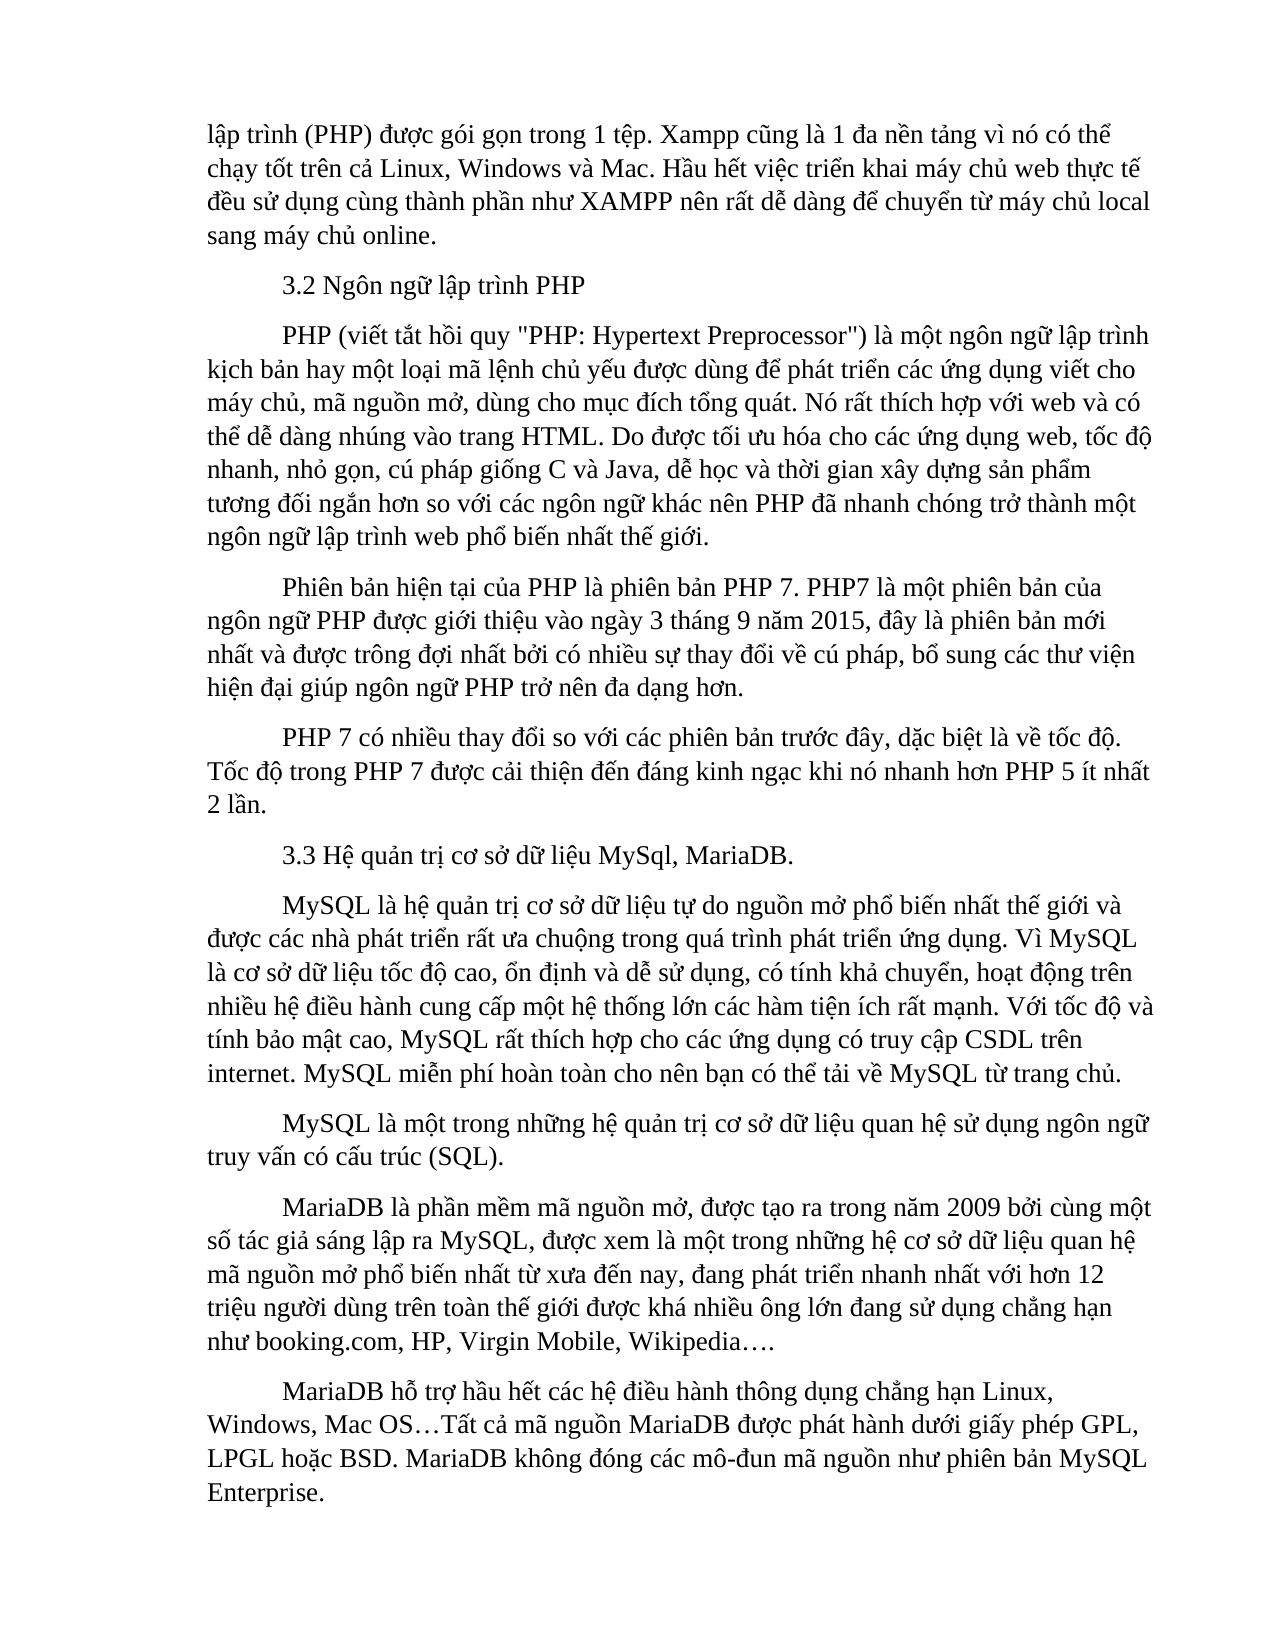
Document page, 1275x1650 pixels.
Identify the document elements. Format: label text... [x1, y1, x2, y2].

text Phiên bản hiện tại của PHP là phiên bản PHP 7. PHP7 là một phiên bản của ngôn ngữ PHP được giới thiệu vào ngày 3 tháng 9 năm 2015, đây là phiên bản mới nhất và được trông đợi nhất bởi có nhiều sự thay đổi về cú pháp, bổ sung các thư viện hiện đại giúp ngôn ngữ PHP trở nên đa dạng hơn. [207, 571, 1157, 702]
text PHP 7 có nhiều thay đổi so với các phiên bản trước đây, dặc biệt là về tốc độ. Tốc độ trong PHP 7 được cải thiện đến đáng kinh ngạc khi nó nhanh hơn PHP 5 ít nhất 2 lần. [207, 721, 1157, 820]
text MySQL là một trong những hệ quản trị cơ sở dữ liệu quan hệ sử dụng ngôn ngữ truy vấn có cấu trúc (SQL). [207, 1107, 1157, 1172]
text 3.3 Hệ quản trị cơ sở dữ liệu MySql, MariaDB. [207, 839, 1157, 870]
text 3.2 Ngôn ngữ lập trình PHP [207, 269, 1157, 300]
text MariaDB là phần mềm mã nguồn mở, được tạo ra trong năm 2009 bởi cùng một số tác giả sáng lập ra MySQL, được xem là một trong những hệ cơ sở dữ liệu quan hệ mã nguồn mở phổ biến nhất từ xưa đến nay, đang phát triển nhanh nhất với hơn 12 triệu người dùng trên toàn thế giới được khá nhiều ông lớn đang sử dụng chẳng hạn như booking.com, HP, Virgin Mobile, Wikipedia…. [207, 1191, 1157, 1356]
text PHP (viết tắt hồi quy "PHP: Hypertext Preprocessor") là một ngôn ngữ lập trình kịch bản hay một loại mã lệnh chủ yếu được dùng để phát triển các ứng dụng viết cho máy chủ, mã nguồn mở, dùng cho mục đích tổng quát. Nó rất thích hợp với web và có thể dễ dàng nhúng vào trang HTML. Do được tối ưu hóa cho các ứng dụng web, tốc độ nhanh, nhỏ gọn, cú pháp giống C và Java, dễ học và thời gian xây dựng sản phẩm tương đối ngắn hơn so với các ngôn ngữ khác nên PHP đã nhanh chóng trở thành một ngôn ngữ lập trình web phổ biến nhất thế giới. [207, 319, 1157, 552]
text MySQL là hệ quản trị cơ sở dữ liệu tự do nguồn mở phổ biến nhất thế giới và được các nhà phát triển rất ưa chuộng trong quá trình phát triển ứng dụng. Vì MySQL là cơ sở dữ liệu tốc độ cao, ổn định và dễ sử dụng, có tính khả chuyển, hoạt động trên nhiều hệ điều hành cung cấp một hệ thống lớn các hàm tiện ích rất mạnh. Với tốc độ và tính bảo mật cao, MySQL rất thích hợp cho các ứng dụng có truy cập CSDL trên internet. MySQL miễn phí hoàn toàn cho nên bạn có thể tải về MySQL từ trang chủ. [207, 889, 1157, 1088]
text MariaDB hỗ trợ hầu hết các hệ điều hành thông dụng chẳng hạn Linux, Windows, Mac OS…Tất cả mã nguồn MariaDB được phát hành dưới giấy phép GPL, LPGL hoặc BSD. MariaDB không đóng các mô-đun mã nguồn như phiên bản MySQL Enterprise. [207, 1375, 1157, 1507]
